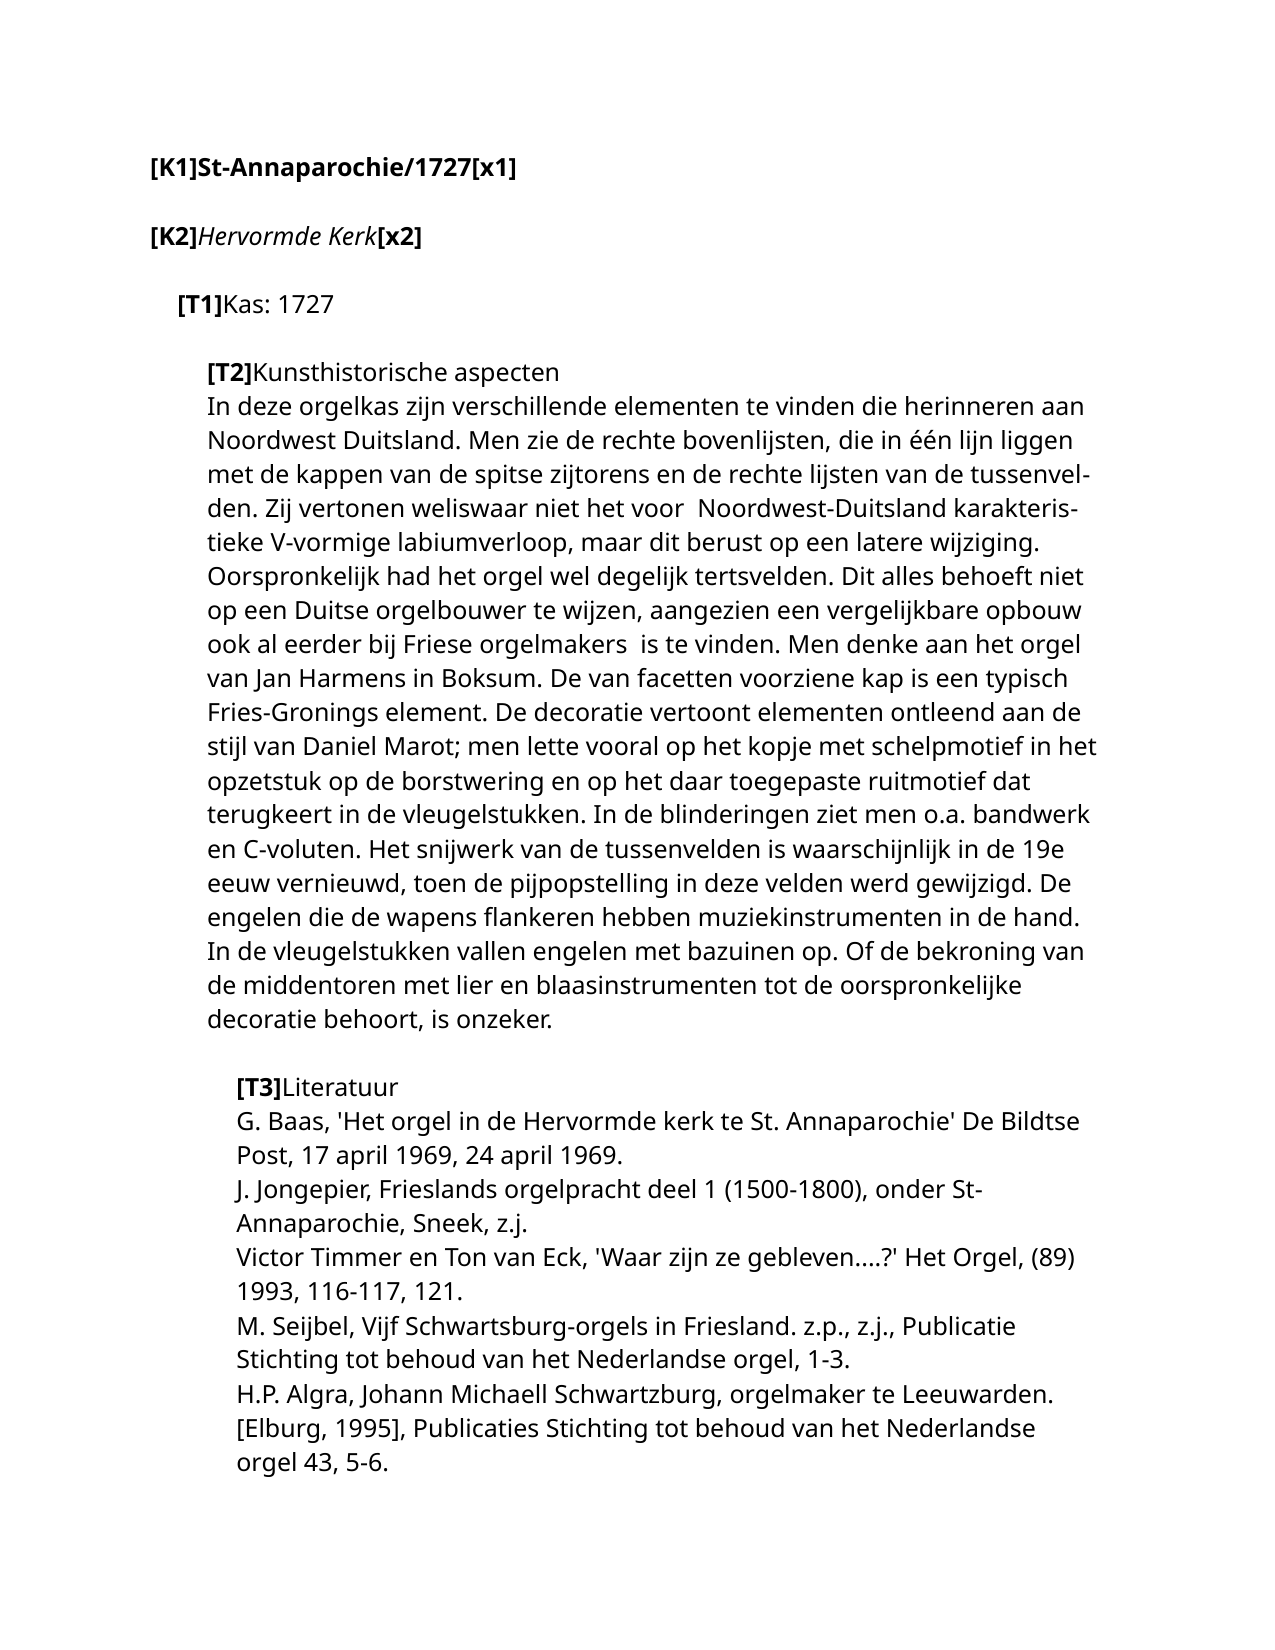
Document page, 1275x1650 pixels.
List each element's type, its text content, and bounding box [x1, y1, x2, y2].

text G. Baas, 'Het orgel in de Hervormde kerk te St. Annaparochie' De Bildtse Post, 17 april 1969, 24 april 1969. [236, 1104, 1098, 1172]
text [T1]Kas: 1727 [177, 286, 1098, 320]
text [T3]Literatuur [236, 1070, 1098, 1104]
text Victor Timmer en Ton van Eck, 'Waar zijn ze gebleven....?' Het Orgel, (89) 1993, 116-117, 121. [236, 1240, 1098, 1308]
text J. Jongepier, Frieslands orgelpracht deel 1 (1500-1800), onder St-Annaparochie, Sneek, z.j. [236, 1172, 1098, 1240]
text M. Seijbel, Vijf Schwartsburg-orgels in Friesland. z.p., z.j., Publicatie Stichting tot behoud van het Nederlandse orgel, 1-3. [236, 1308, 1098, 1376]
text [K2]Hervormde Kerk[x2] [150, 218, 1125, 252]
text [K1]St-Annaparochie/1727[x1] [150, 150, 1125, 184]
text In deze orgelkas zijn verschillende elementen te vinden die herinneren aan Noordwest Duitsland. Men zie de rechte bovenlijsten, die in één lijn liggen met de kappen van de spitse zijtorens en de rechte lijsten van de tussenvelden. Zij vertonen weliswaar niet het voor Noordwest-Duitsland karakteristieke V-vormige labiumverloop, maar dit berust op een latere wijziging. Oorspronkelijk had het orgel wel degelijk tertsvelden. Dit alles behoeft niet op een Duitse orgelbouwer te wijzen, aangezien een vergelijkbare opbouw ook al eerder bij Friese orgelmakers is te vinden. Men denke aan het orgel van Jan Harmens in Boksum. De van facetten voorziene kap is een typisch Fries-Gronings element. De decoratie vertoont elementen ontleend aan de stijl van Daniel Marot; men lette vooral op het kopje met schelpmotief in het opzetstuk op de borstwering en op het daar toegepaste ruitmotief dat terugkeert in de vleugelstukken. In de blinderingen ziet men o.a. bandwerk en C-voluten. Het snijwerk van de tussenvelden is waarschijnlijk in de 19e eeuw vernieuwd, toen de pijpopstelling in deze velden werd gewijzigd. De engelen die de wapens flankeren hebben muziekinstrumenten in de hand. In de vleugelstukken vallen engelen met bazuinen op. Of de bekroning van de middentoren met lier en blaasinstrumenten tot de oorspronkelijke decoratie behoort, is onzeker. [207, 388, 1098, 1036]
text [T2]Kunsthistorische aspecten [207, 354, 1098, 388]
text H.P. Algra, Johann Michaell Schwartzburg, orgelmaker te Leeuwarden. [Elburg, 1995], Publicaties Stichting tot behoud van het Nederlandse orgel 43, 5-6. [236, 1376, 1098, 1478]
